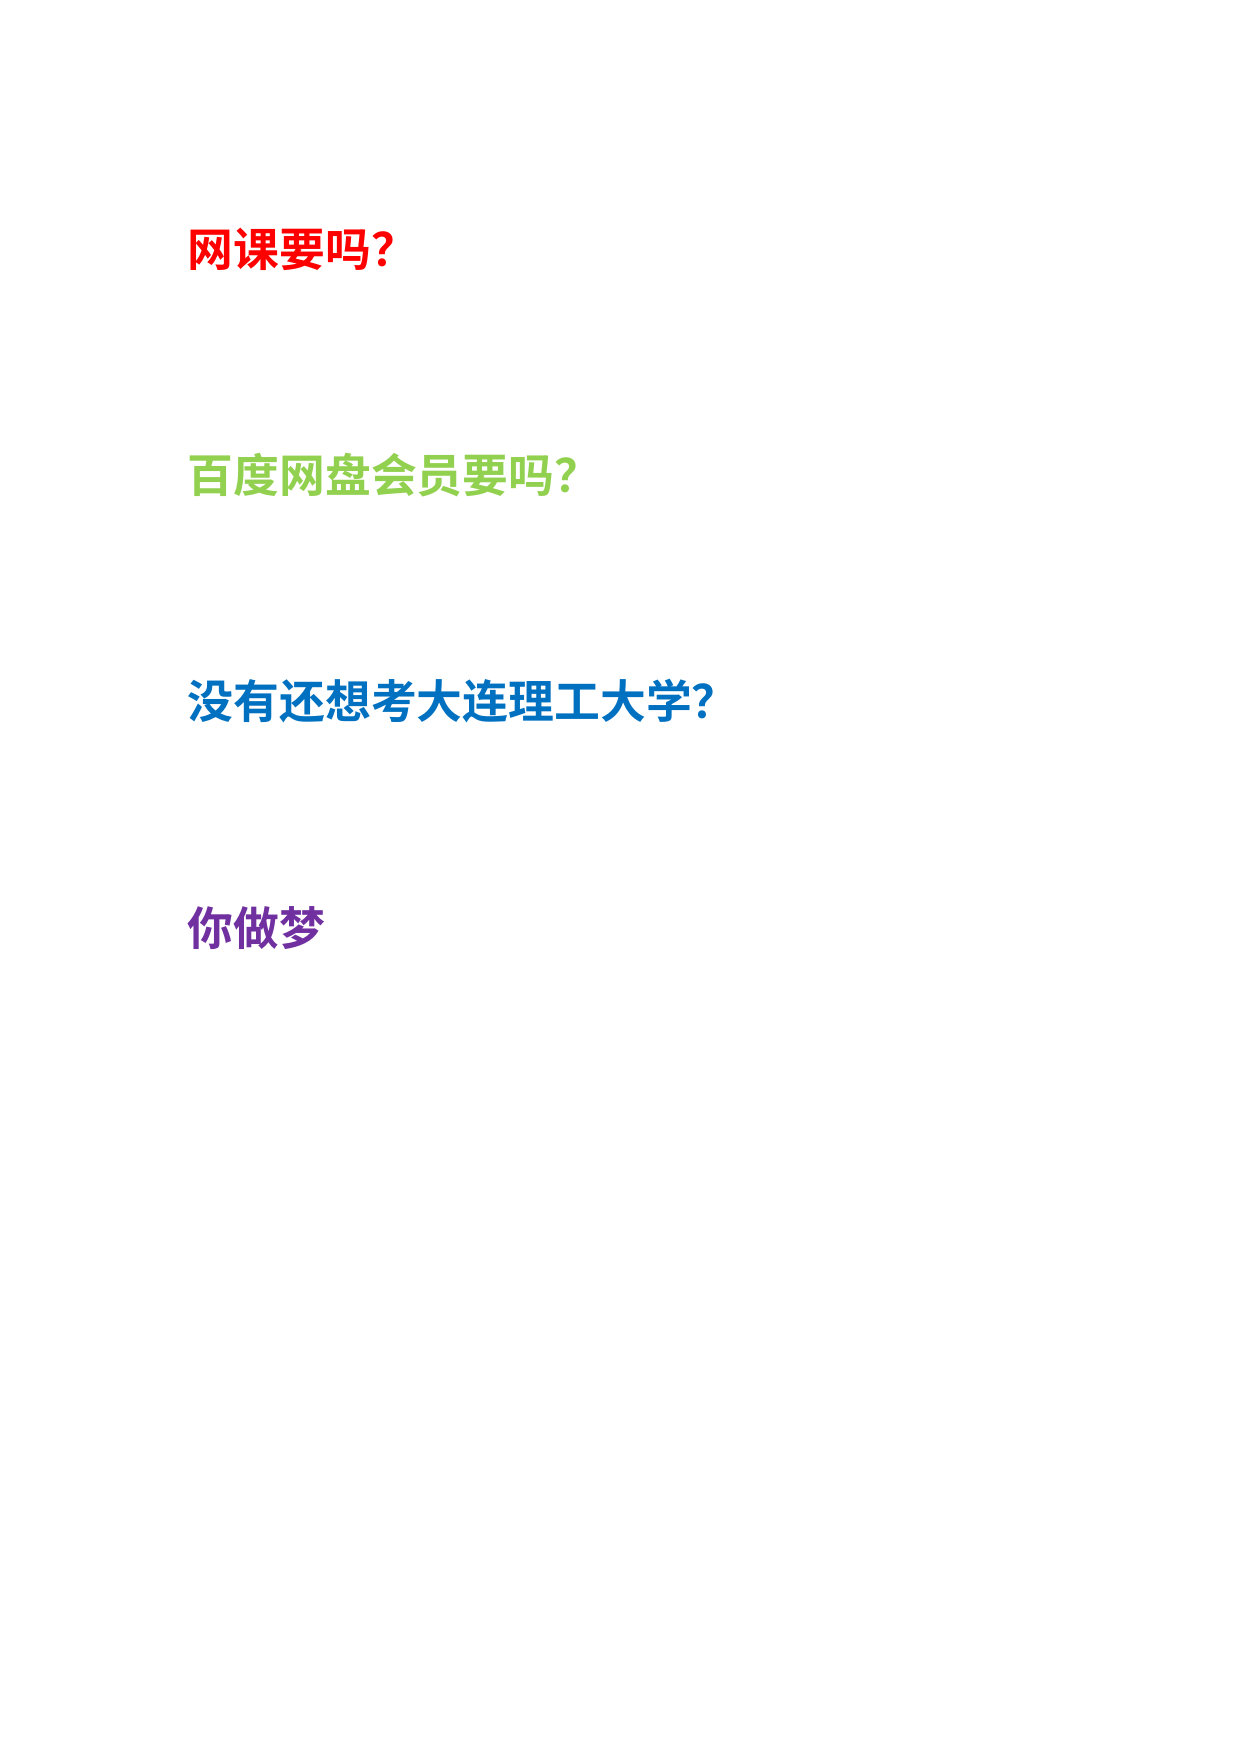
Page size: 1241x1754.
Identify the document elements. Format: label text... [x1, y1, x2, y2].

subtitle 没有还想考大连理工大学？ [187, 650, 1053, 748]
subtitle 你做梦 [187, 877, 1053, 974]
subtitle 网课要吗？ [187, 197, 1053, 295]
subtitle 百度网盘会员要吗？ [187, 424, 1053, 521]
